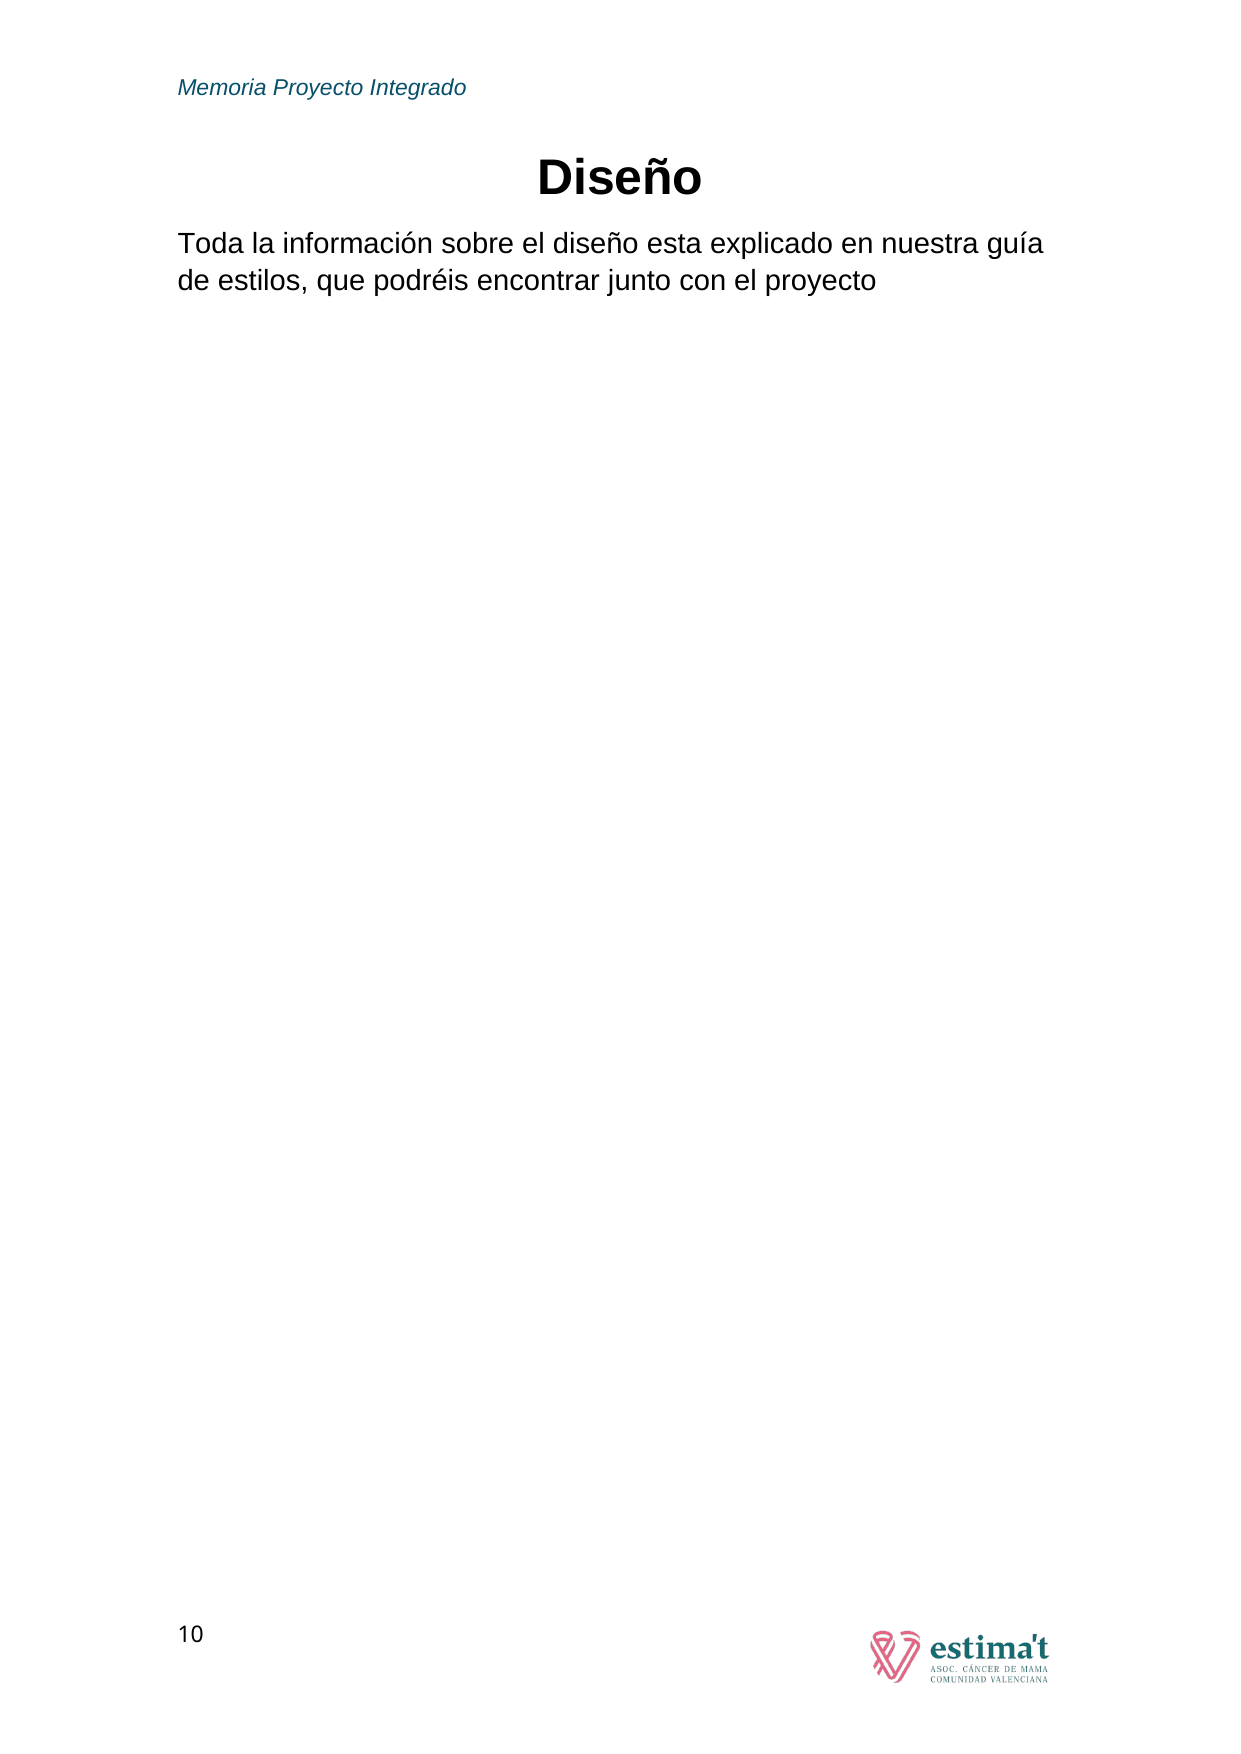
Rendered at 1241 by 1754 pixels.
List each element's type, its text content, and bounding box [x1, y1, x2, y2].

text Diseño [177, 148, 1063, 205]
text Toda la información sobre el diseño esta explicado en nuestra guía de estilos, que podréis encontrar junto con el proyecto [177, 226, 1063, 296]
picture [861, 1620, 1063, 1694]
